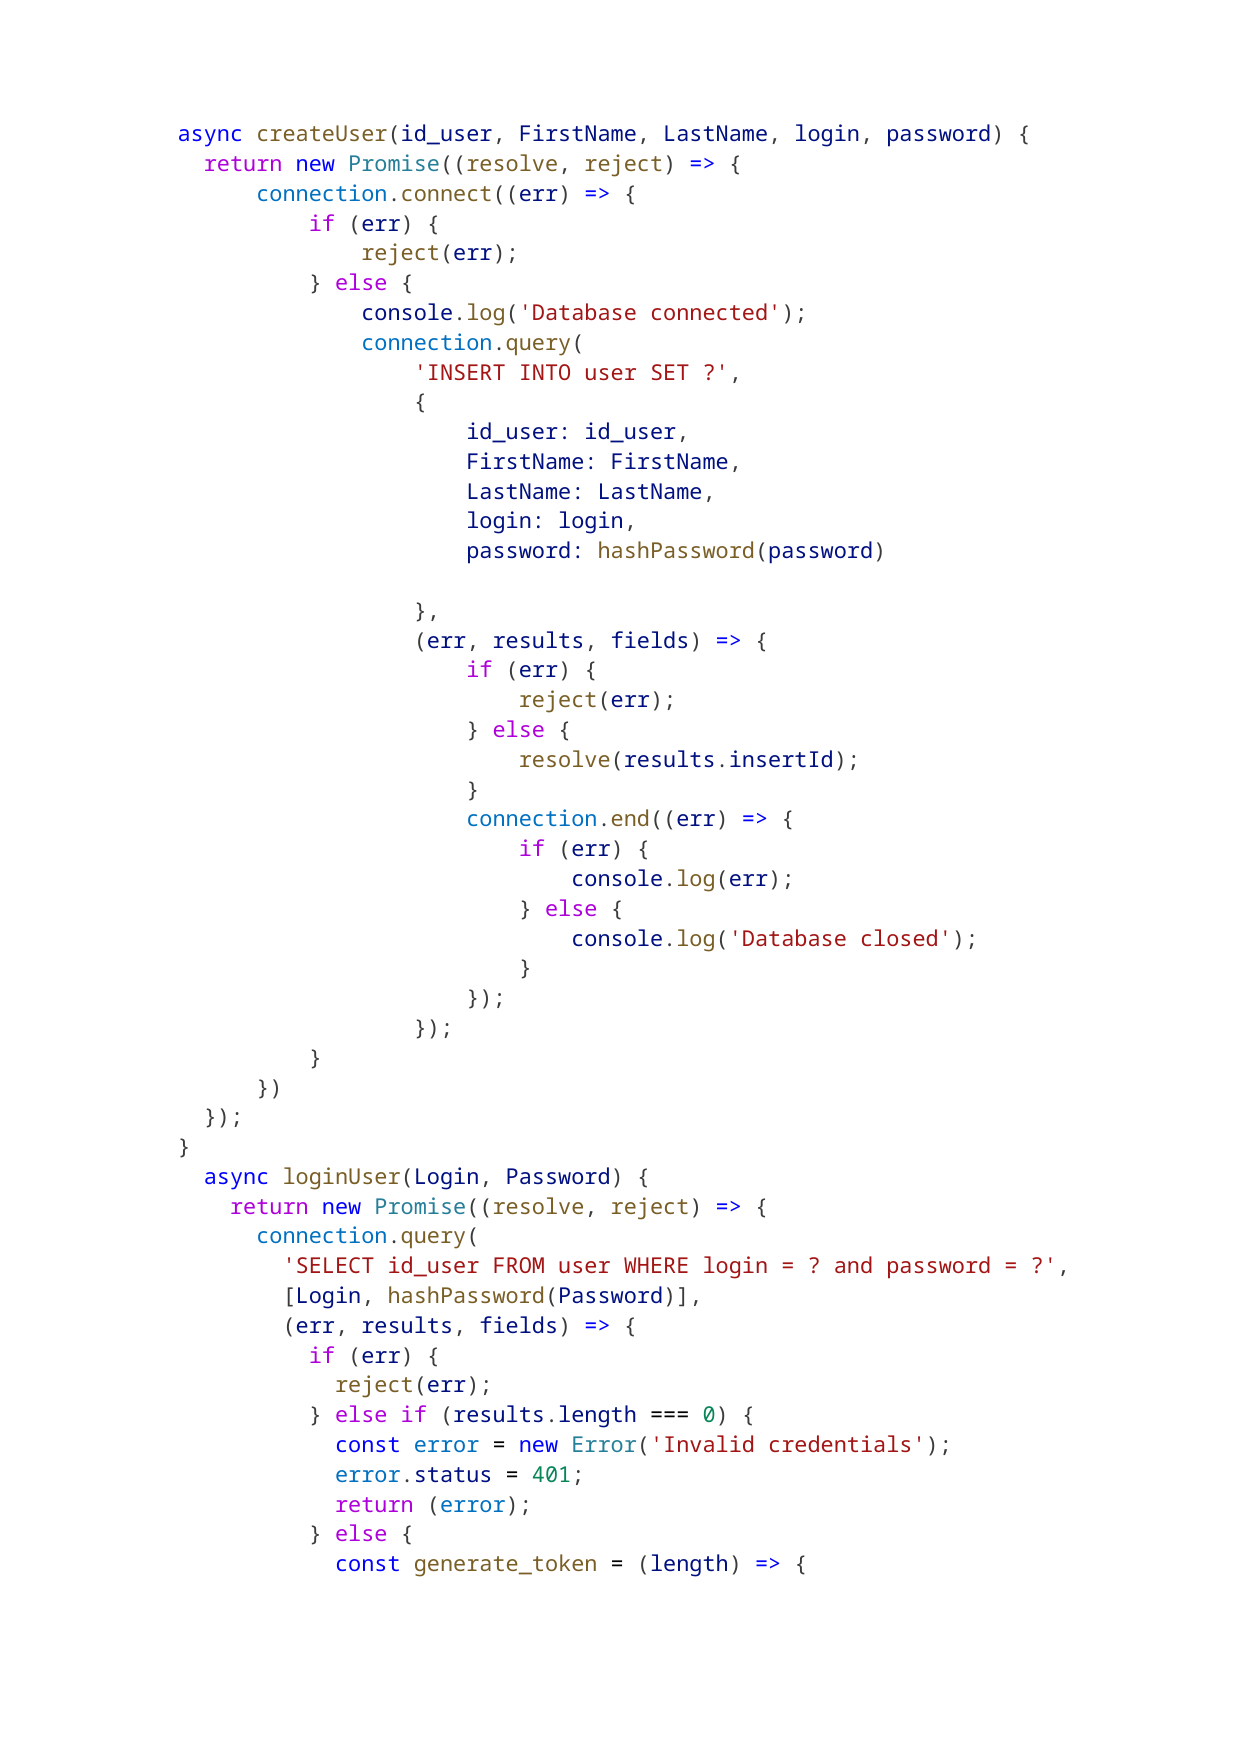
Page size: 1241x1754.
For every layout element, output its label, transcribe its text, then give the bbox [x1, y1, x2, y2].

text console.log('Database connected'); [177, 297, 1152, 327]
text connection.end((err) => { [177, 803, 1152, 833]
text connection.connect((err) => { [177, 178, 1152, 207]
text LastName: LastName, [177, 476, 1152, 505]
text connection.query( [177, 1220, 1152, 1250]
text async loginUser(Login, Password) { [177, 1161, 1152, 1191]
text reject(err); [177, 684, 1152, 714]
text return new Promise((resolve, reject) => { [177, 1191, 1152, 1220]
text } else { [177, 893, 1152, 922]
text id_user: id_user, [177, 416, 1152, 446]
text const error = new Error('Invalid credentials'); [177, 1429, 1152, 1459]
text if (err) { [177, 654, 1152, 684]
text const generate_token = (length) => { [177, 1548, 1152, 1578]
text console.log('Database closed'); [177, 922, 1152, 952]
text connection.query( [177, 327, 1152, 356]
text } else { [177, 1518, 1152, 1548]
text async createUser(id_user, FirstName, LastName, login, password) { [177, 118, 1152, 148]
text resolve(results.insertId); [177, 744, 1152, 773]
text } [177, 952, 1152, 982]
text } else if (results.length === 0) { [177, 1399, 1152, 1429]
text error.status = 401; [177, 1459, 1152, 1488]
text if (err) { [177, 1339, 1152, 1369]
text [Login, hashPassword(Password)], [177, 1280, 1152, 1310]
text } [177, 773, 1152, 803]
text reject(err); [177, 1369, 1152, 1399]
text }); [177, 982, 1152, 1012]
text (err, results, fields) => { [177, 1310, 1152, 1339]
text login: login, [177, 505, 1152, 535]
text 'SELECT id_user FROM user WHERE login = ? and password = ?', [177, 1250, 1152, 1280]
text } [177, 1131, 1152, 1161]
text if (err) { [177, 833, 1152, 863]
text return new Promise((resolve, reject) => { [177, 148, 1152, 178]
text }); [177, 1101, 1152, 1131]
text } else { [177, 714, 1152, 744]
text reject(err); [177, 237, 1152, 267]
text (err, results, fields) => { [177, 624, 1152, 654]
text }); [177, 1012, 1152, 1042]
text 'INSERT INTO user SET ?', [177, 356, 1152, 386]
text return (error); [177, 1488, 1152, 1518]
text } [177, 1042, 1152, 1071]
text }) [177, 1071, 1152, 1101]
text { [177, 386, 1152, 416]
text password: hashPassword(password) [177, 535, 1152, 565]
text }, [177, 595, 1152, 624]
text if (err) { [177, 207, 1152, 237]
text console.log(err); [177, 863, 1152, 893]
text } else { [177, 267, 1152, 297]
text FirstName: FirstName, [177, 446, 1152, 476]
